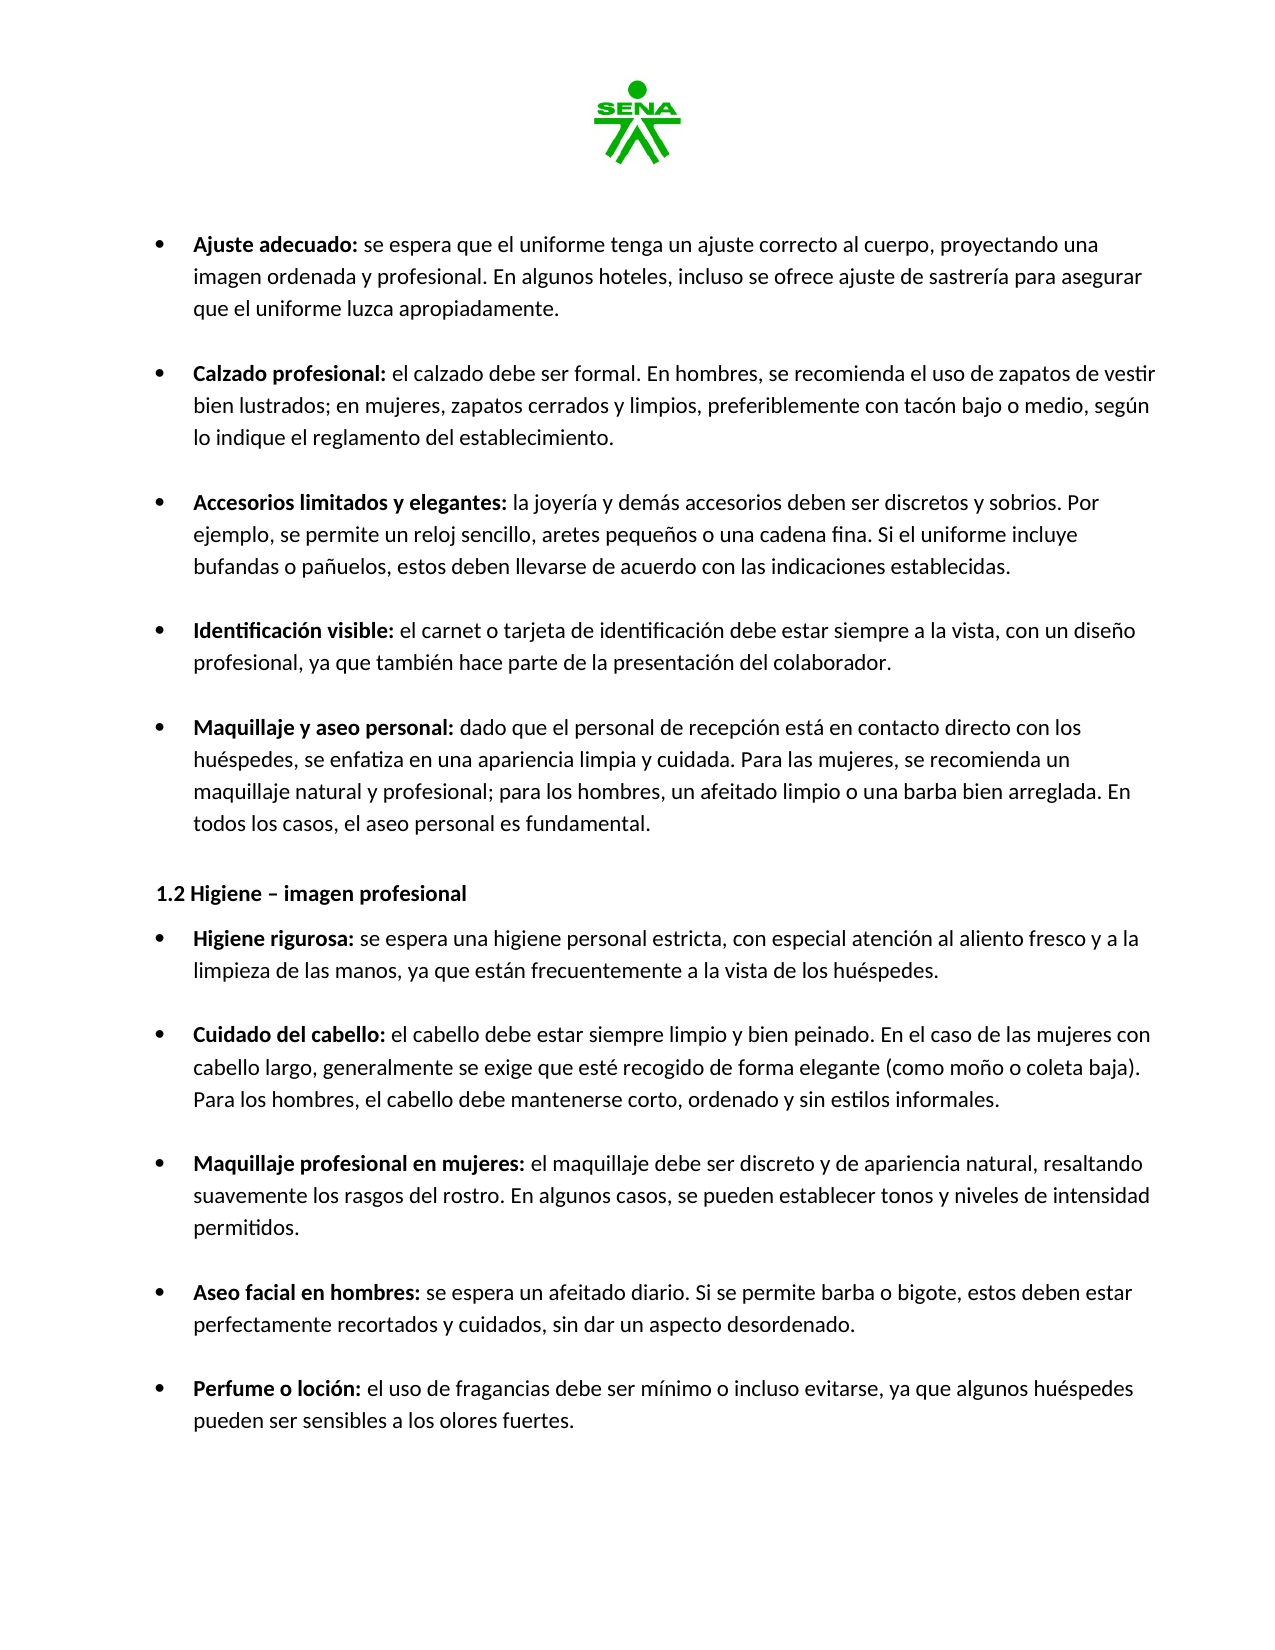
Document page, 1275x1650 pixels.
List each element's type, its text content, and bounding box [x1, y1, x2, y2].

list Aseo facial en hombres: se espera un afeitado diario. Si se permite barba o bigote, estos deben estar perfectamente recortados y cuidados, sin dar un aspecto desordenado. [156, 1278, 1157, 1338]
list Cuidado del cabello: el cabello debe estar siempre limpio y bien peinado. En el caso de las mujeres con cabello largo, generalmente se exige que esté recogido de forma elegante (como moño o coleta baja). Para los hombres, el cabello debe mantenerse corto, ordenado y sin estilos informales. [156, 1020, 1157, 1113]
list Perfume o loción: el uso de fragancias debe ser mínimo o incluso evitarse, ya que algunos huéspedes pueden ser sensibles a los olores fuertes. [156, 1374, 1157, 1435]
list Maquillaje y aseo personal: dado que el personal de recepción está en contacto directo con los huéspedes, se enfatiza en una apariencia limpia y cuidada. Para las mujeres, se recomienda un maquillaje natural y profesional; para los hombres, un afeitado limpio o una barba bien arreglada. En todos los casos, el aseo personal es fundamental. [156, 713, 1157, 837]
list Maquillaje profesional en mujeres: el maquillaje debe ser discreto y de apariencia natural, resaltando suavemente los rasgos del rostro. En algunos casos, se pueden establecer tonos y niveles de intensidad permitidos. [156, 1149, 1157, 1242]
list Identificación visible: el carnet o tarjeta de identificación debe estar siempre a la vista, con un diseño profesional, ya que también hace parte de la presentación del colaborador. [156, 616, 1157, 677]
list Calzado profesional: el calzado debe ser formal. En hombres, se recomienda el uso de zapatos de vestir bien lustrados; en mujeres, zapatos cerrados y limpios, preferiblemente con tacón bajo o medio, según lo indique el reglamento del establecimiento. [156, 359, 1157, 451]
list Accesorios limitados y elegantes: la joyería y demás accesorios deben ser discretos y sobrios. Por ejemplo, se permite un reloj sencillo, aretes pequeños o una cadena fina. Si el uniforme incluye bufandas o pañuelos, estos deben llevarse de acuerdo con las indicaciones establecidas. [156, 488, 1157, 580]
list Higiene rigurosa: se espera una higiene personal estricta, con especial atención al aliento fresco y a la limpieza de las manos, ya que están frecuentemente a la vista de los huéspedes. [156, 924, 1157, 984]
subtitle 1.2 Higiene – imagen profesional [156, 879, 1157, 907]
picture [588, 75, 687, 172]
list Ajuste adecuado: se espera que el uniforme tenga un ajuste correcto al cuerpo, proyectando una imagen ordenada y profesional. En algunos hoteles, incluso se ofrece ajuste de sastrería para asegurar que el uniforme luzca apropiadamente. [156, 230, 1157, 322]
